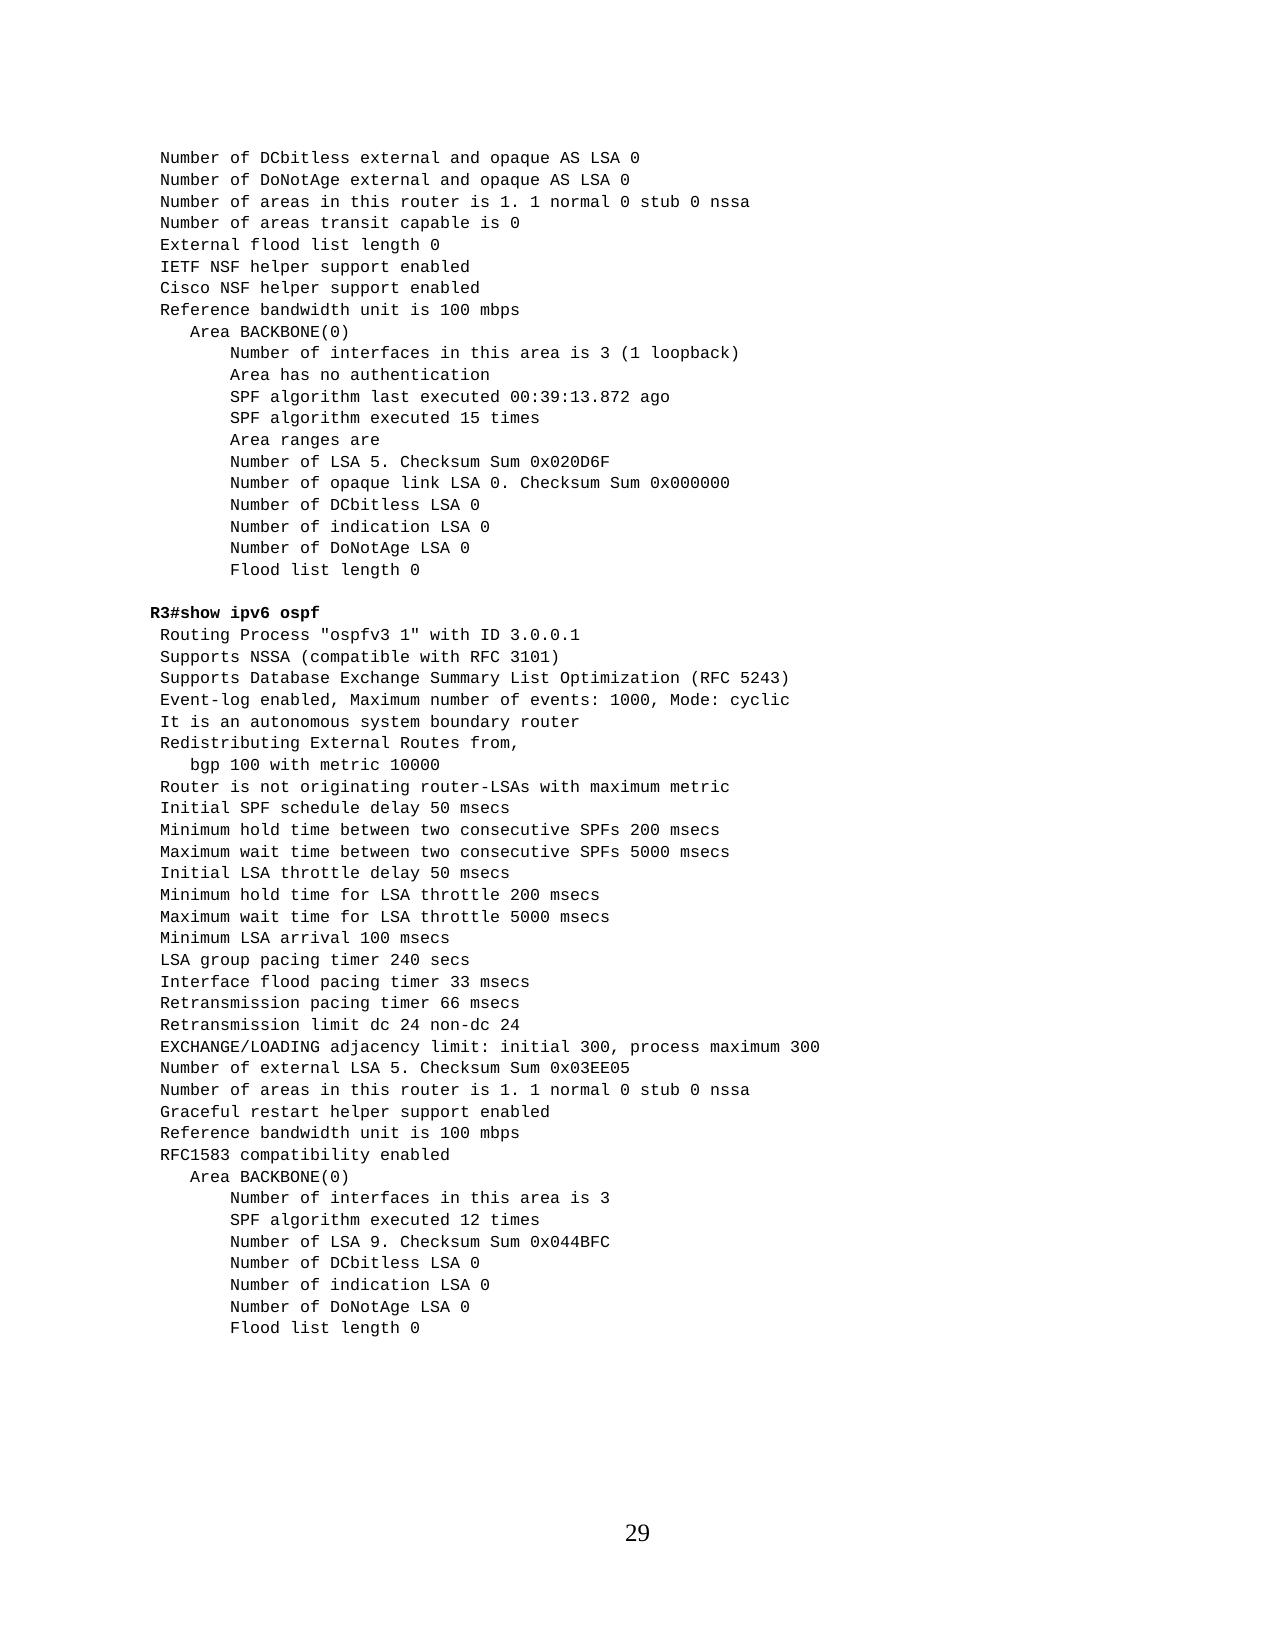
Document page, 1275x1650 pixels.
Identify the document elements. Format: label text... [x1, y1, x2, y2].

text Maximum wait time for LSA throttle 5000 msecs [150, 908, 1125, 927]
text Number of external LSA 5. Checksum Sum 0x03EE05 [150, 1060, 1125, 1079]
text Routing Process "ospfv3 1" with ID 3.0.0.1 [150, 627, 1125, 646]
text Retransmission pacing timer 66 msecs [150, 995, 1125, 1014]
text IETF NSF helper support enabled [150, 258, 1125, 277]
text Number of DCbitless external and opaque AS LSA 0 [150, 150, 1125, 169]
text SPF algorithm executed 15 times [150, 410, 1125, 429]
text Number of LSA 9. Checksum Sum 0x044BFC [150, 1233, 1125, 1252]
text Supports Database Exchange Summary List Optimization (RFC 5243) [150, 670, 1125, 689]
text Number of DoNotAge external and opaque AS LSA 0 [150, 172, 1125, 191]
text Flood list length 0 [150, 562, 1125, 581]
text Number of LSA 5. Checksum Sum 0x020D6F [150, 453, 1125, 472]
text Area has no authentication [150, 367, 1125, 386]
text Area BACKBONE(0) [150, 1168, 1125, 1187]
text Maximum wait time between two consecutive SPFs 5000 msecs [150, 843, 1125, 862]
text Flood list length 0 [150, 1320, 1125, 1339]
text Area ranges are [150, 432, 1125, 451]
text Number of DCbitless LSA 0 [150, 497, 1125, 516]
text EXCHANGE/LOADING adjacency limit: initial 300, process maximum 300 [150, 1038, 1125, 1057]
text Number of indication LSA 0 [150, 1277, 1125, 1296]
text Retransmission limit dc 24 non-dc 24 [150, 1017, 1125, 1036]
text Number of areas in this router is 1. 1 normal 0 stub 0 nssa [150, 193, 1125, 212]
text LSA group pacing timer 240 secs [150, 952, 1125, 971]
text Minimum hold time between two consecutive SPFs 200 msecs [150, 822, 1125, 841]
text Interface flood pacing timer 33 msecs [150, 973, 1125, 992]
text Initial LSA throttle delay 50 msecs [150, 865, 1125, 884]
text Area BACKBONE(0) [150, 323, 1125, 342]
text It is an autonomous system boundary router [150, 713, 1125, 732]
text Number of interfaces in this area is 3 (1 loopback) [150, 345, 1125, 364]
text Redistributing External Routes from, [150, 735, 1125, 754]
text Initial SPF schedule delay 50 msecs [150, 800, 1125, 819]
text Number of opaque link LSA 0. Checksum Sum 0x000000 [150, 475, 1125, 494]
text R3#show ipv6 ospf [150, 605, 1125, 624]
text Number of DoNotAge LSA 0 [150, 1298, 1125, 1317]
text External flood list length 0 [150, 237, 1125, 256]
text Number of areas in this router is 1. 1 normal 0 stub 0 nssa [150, 1082, 1125, 1101]
text Supports NSSA (compatible with RFC 3101) [150, 648, 1125, 667]
text SPF algorithm executed 12 times [150, 1212, 1125, 1231]
text Number of DoNotAge LSA 0 [150, 540, 1125, 559]
text Number of DCbitless LSA 0 [150, 1255, 1125, 1274]
text Number of interfaces in this area is 3 [150, 1190, 1125, 1209]
text Number of indication LSA 0 [150, 518, 1125, 537]
text Graceful restart helper support enabled [150, 1103, 1125, 1122]
text Reference bandwidth unit is 100 mbps [150, 1125, 1125, 1144]
text Minimum hold time for LSA throttle 200 msecs [150, 887, 1125, 906]
text SPF algorithm last executed 00:39:13.872 ago [150, 388, 1125, 407]
text RFC1583 compatibility enabled [150, 1147, 1125, 1166]
text Reference bandwidth unit is 100 mbps [150, 302, 1125, 321]
text Event-log enabled, Maximum number of events: 1000, Mode: cyclic [150, 692, 1125, 711]
text Minimum LSA arrival 100 msecs [150, 930, 1125, 949]
text bgp 100 with metric 10000 [150, 757, 1125, 776]
text Cisco NSF helper support enabled [150, 280, 1125, 299]
text Number of areas transit capable is 0 [150, 215, 1125, 234]
text Router is not originating router-LSAs with maximum metric [150, 778, 1125, 797]
